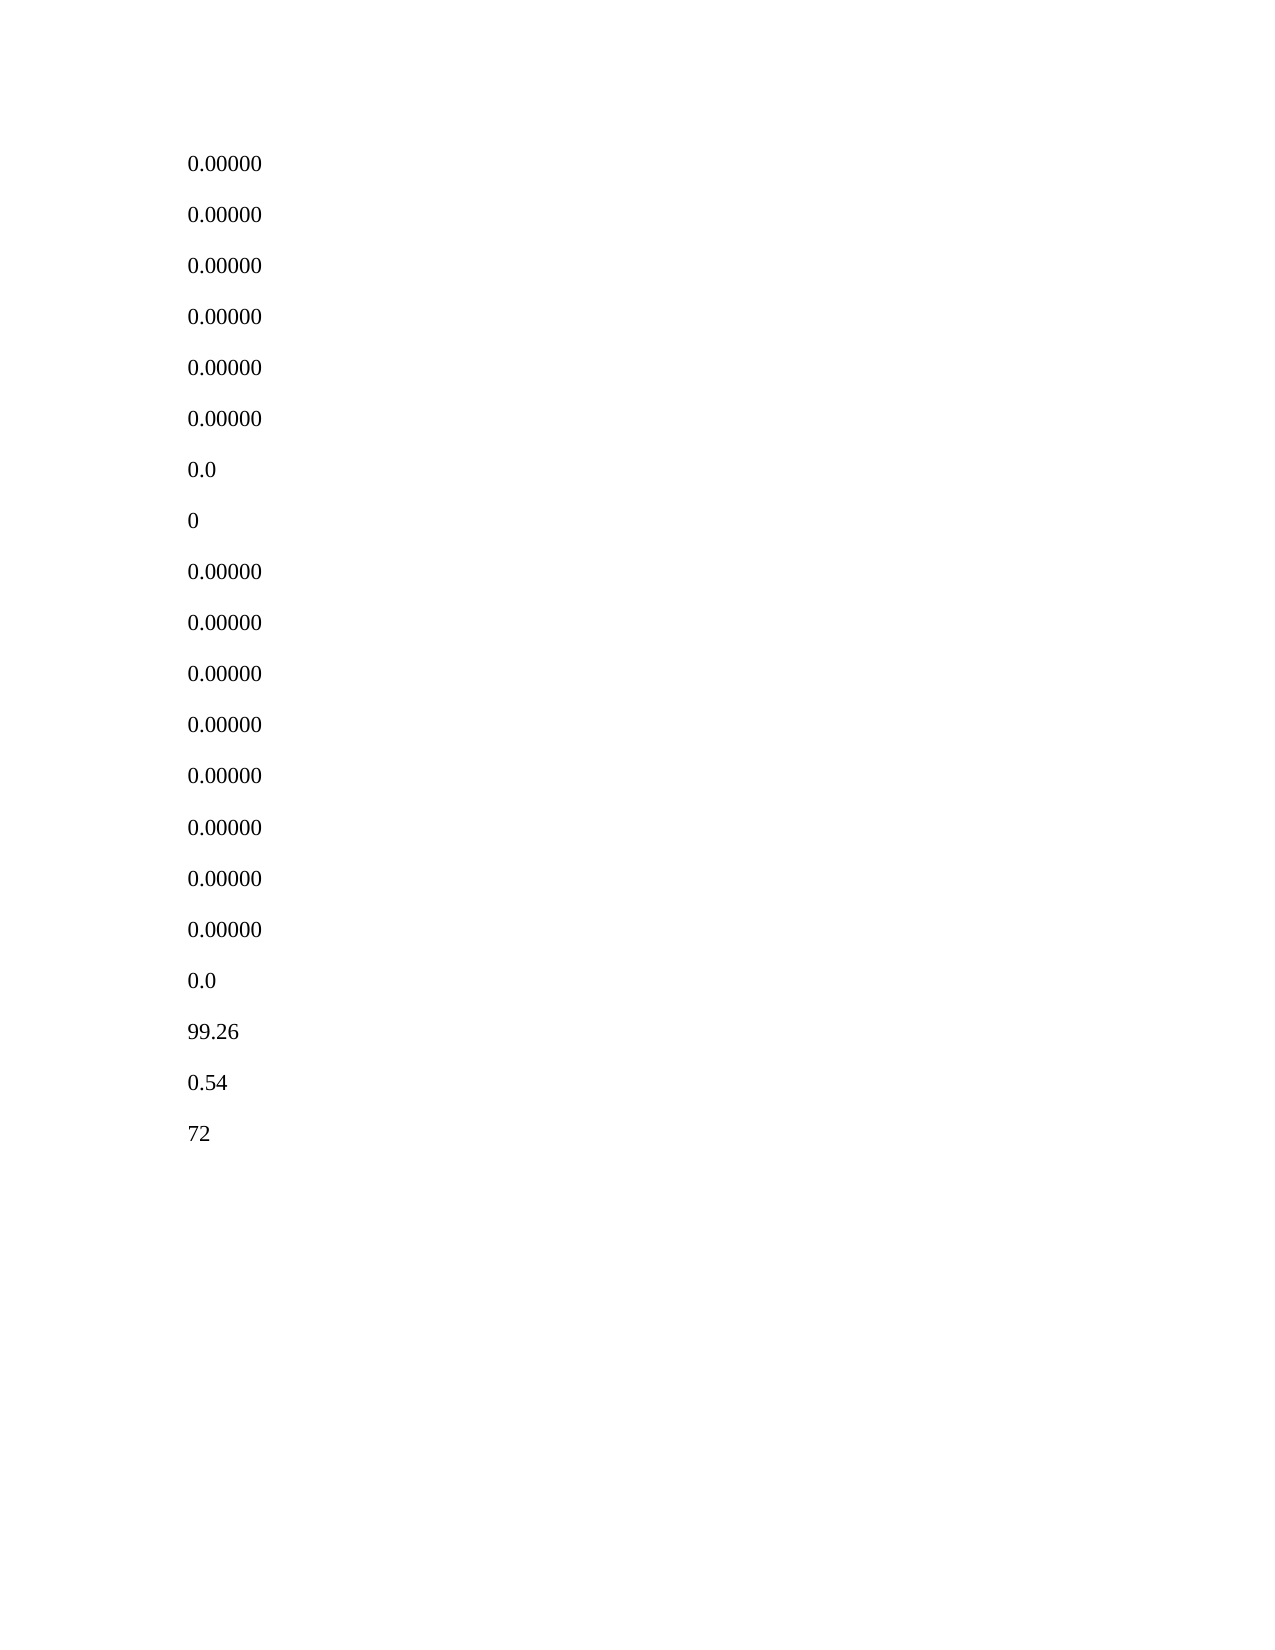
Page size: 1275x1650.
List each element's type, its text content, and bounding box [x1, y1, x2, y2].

table_cell 0.0 [176, 456, 1076, 507]
table_cell 0.54 [176, 1069, 1076, 1120]
table_cell 0.00000 [176, 763, 1076, 813]
table_cell 0.00000 [176, 814, 1076, 864]
table_cell 0 [176, 507, 1076, 558]
table_cell 72 [176, 1120, 1076, 1171]
table_cell 0.0 [176, 967, 1076, 1018]
table_cell 0.00000 [176, 558, 1076, 609]
table_cell 99.26 [176, 1018, 1076, 1069]
table_cell 0.00000 [176, 405, 1076, 456]
table_cell 0.00000 [176, 303, 1076, 354]
table_cell 0.00000 [176, 354, 1076, 405]
table_cell 0.00000 [176, 150, 1076, 201]
table_cell 0.00000 [176, 711, 1076, 762]
table_cell 0.00000 [176, 201, 1076, 252]
table_cell 0.00000 [176, 660, 1076, 711]
table_cell 0.00000 [176, 916, 1076, 967]
table_cell 0.00000 [176, 609, 1076, 660]
table_cell 0.00000 [176, 252, 1076, 303]
table_cell 0.00000 [176, 865, 1076, 916]
